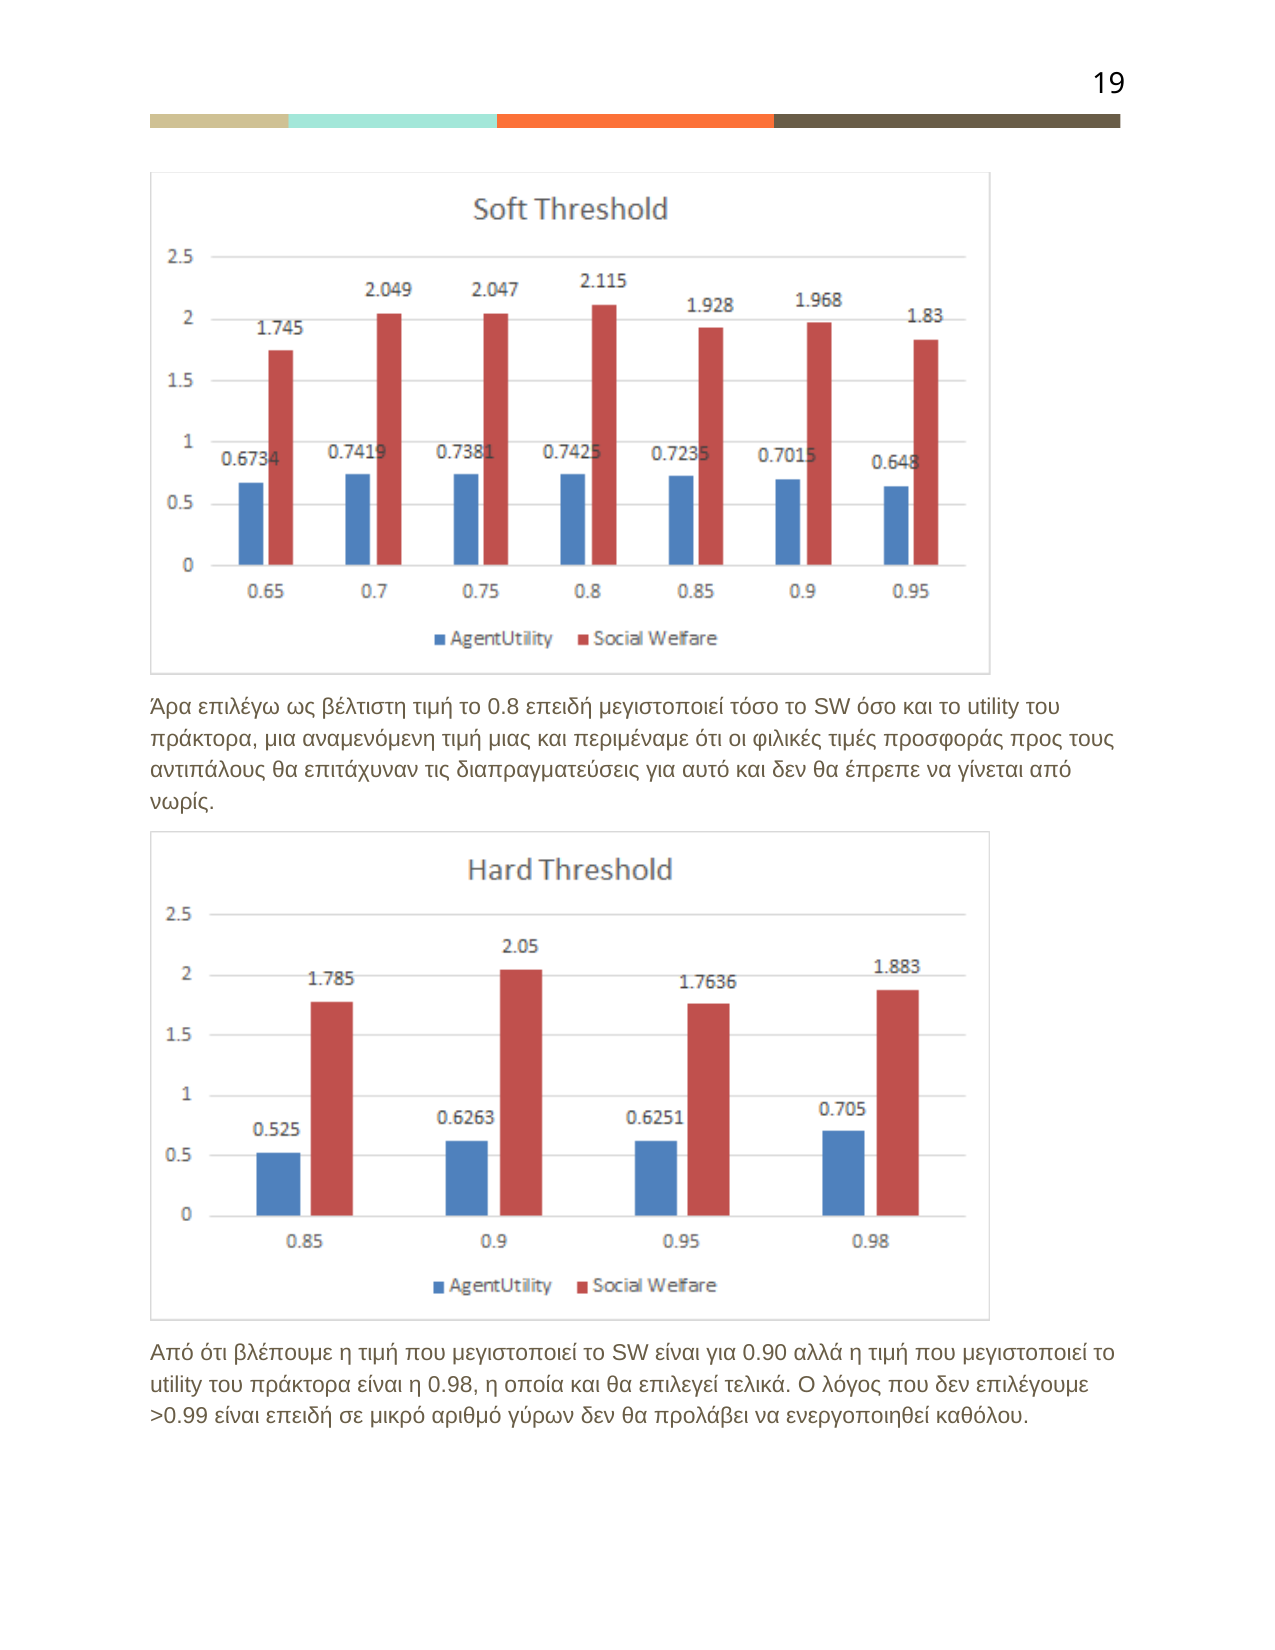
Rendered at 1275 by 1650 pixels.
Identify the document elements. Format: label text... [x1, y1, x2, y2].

picture [150, 172, 991, 675]
picture [150, 831, 990, 1321]
text Άρα επιλέγω ως βέλτιστη τιμή το 0.8 επειδή μεγιστοποιεί τόσο το SW όσο και το utility του πράκτορα, μια αναμενόμενη τιμή μιας και περιμέναμε ότι οι φιλικές τιμές προσφοράς προς τους αντιπάλους θα επιτάχυναν τις διαπραγματεύσεις για αυτό και δεν θα έπρεπε να γίνεται από νωρίς. [150, 693, 1125, 814]
text Από ότι βλέπουμε η τιμή που μεγιστοποιεί το SW είναι για 0.90 αλλά η τιμή που μεγιστοποιεί το utility του πράκτορα είναι η 0.98, η οποία και θα επιλεγεί τελικά. Ο λόγος που δεν επιλέγουμε >0.99 είναι επειδή σε μικρό αριθμό γύρων δεν θα προλάβει να ενεργοποιηθεί καθόλου. [150, 1339, 1125, 1428]
picture [150, 114, 1121, 128]
